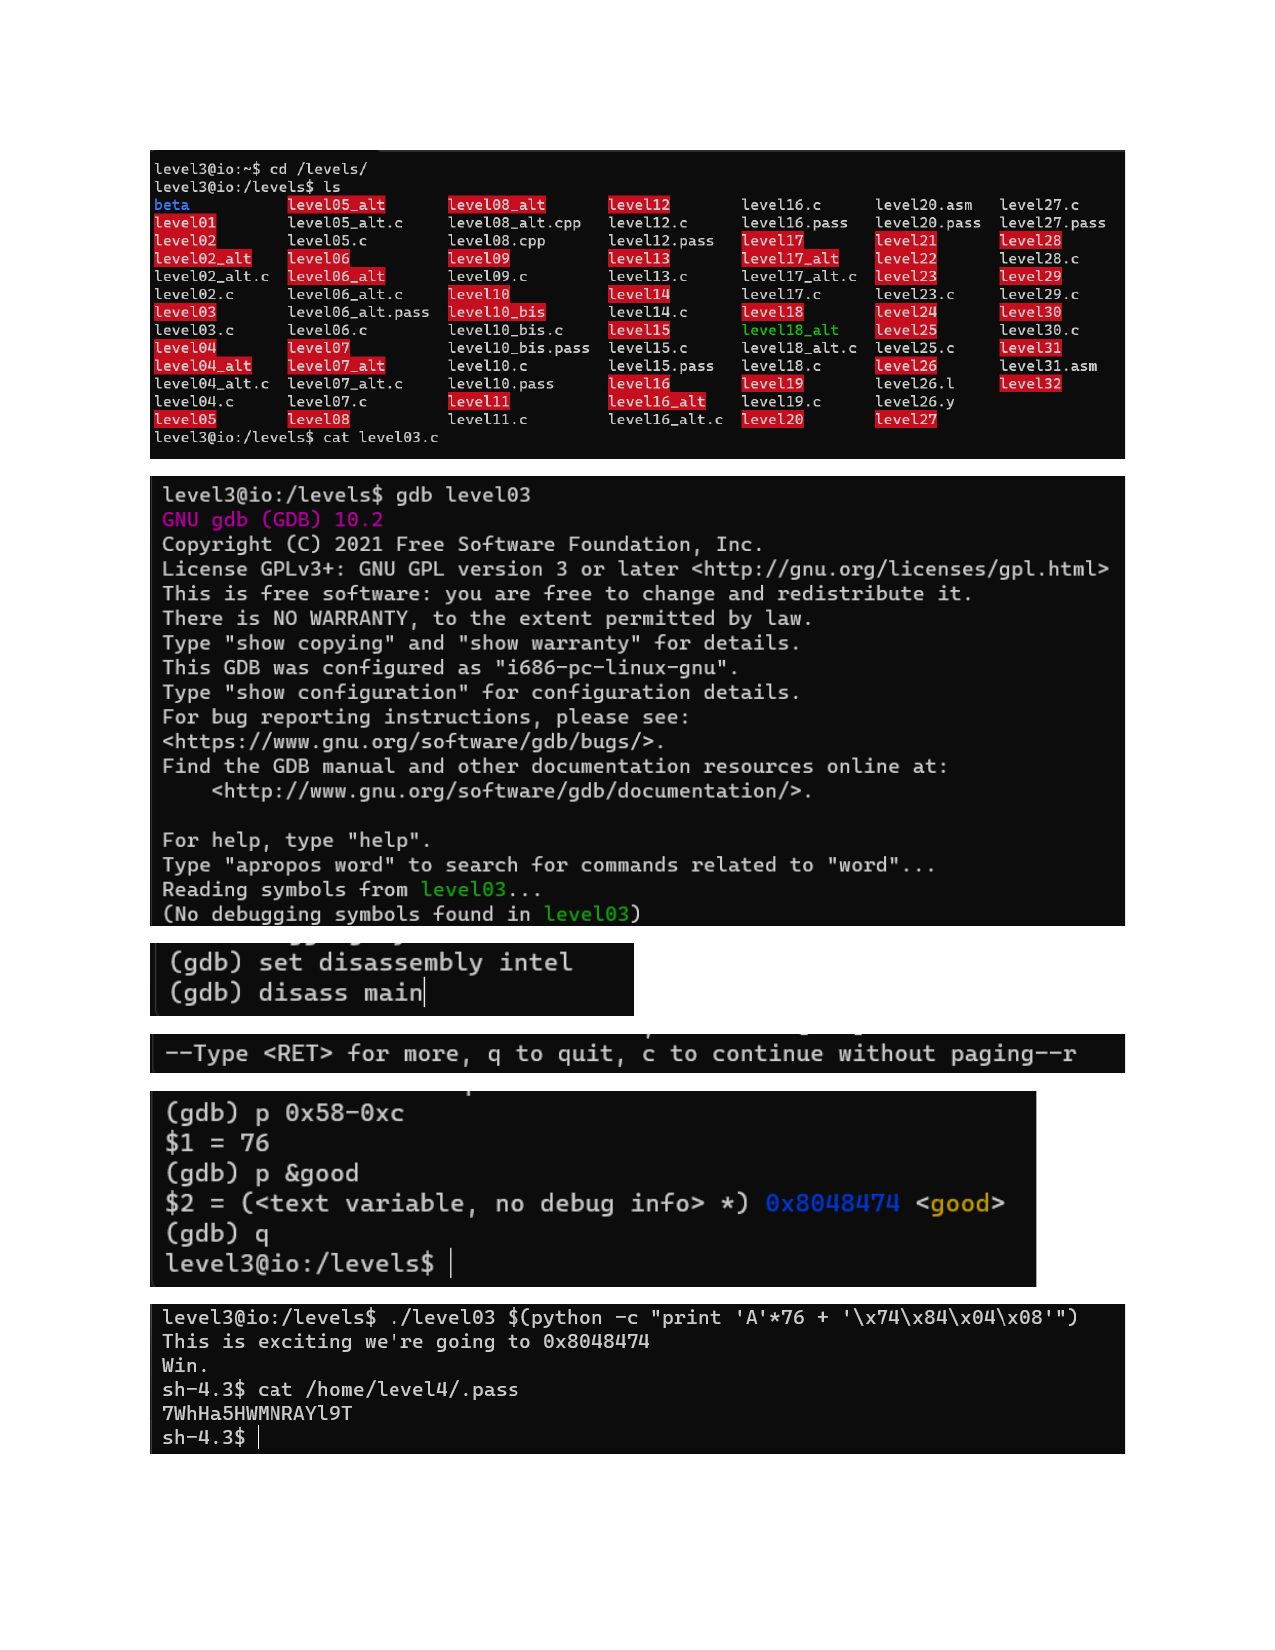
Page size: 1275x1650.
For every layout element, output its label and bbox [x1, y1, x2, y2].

picture [150, 1304, 1125, 1454]
picture [150, 476, 1125, 926]
picture [150, 1034, 1125, 1073]
picture [150, 1091, 1037, 1287]
picture [150, 150, 1125, 459]
picture [150, 943, 634, 1016]
